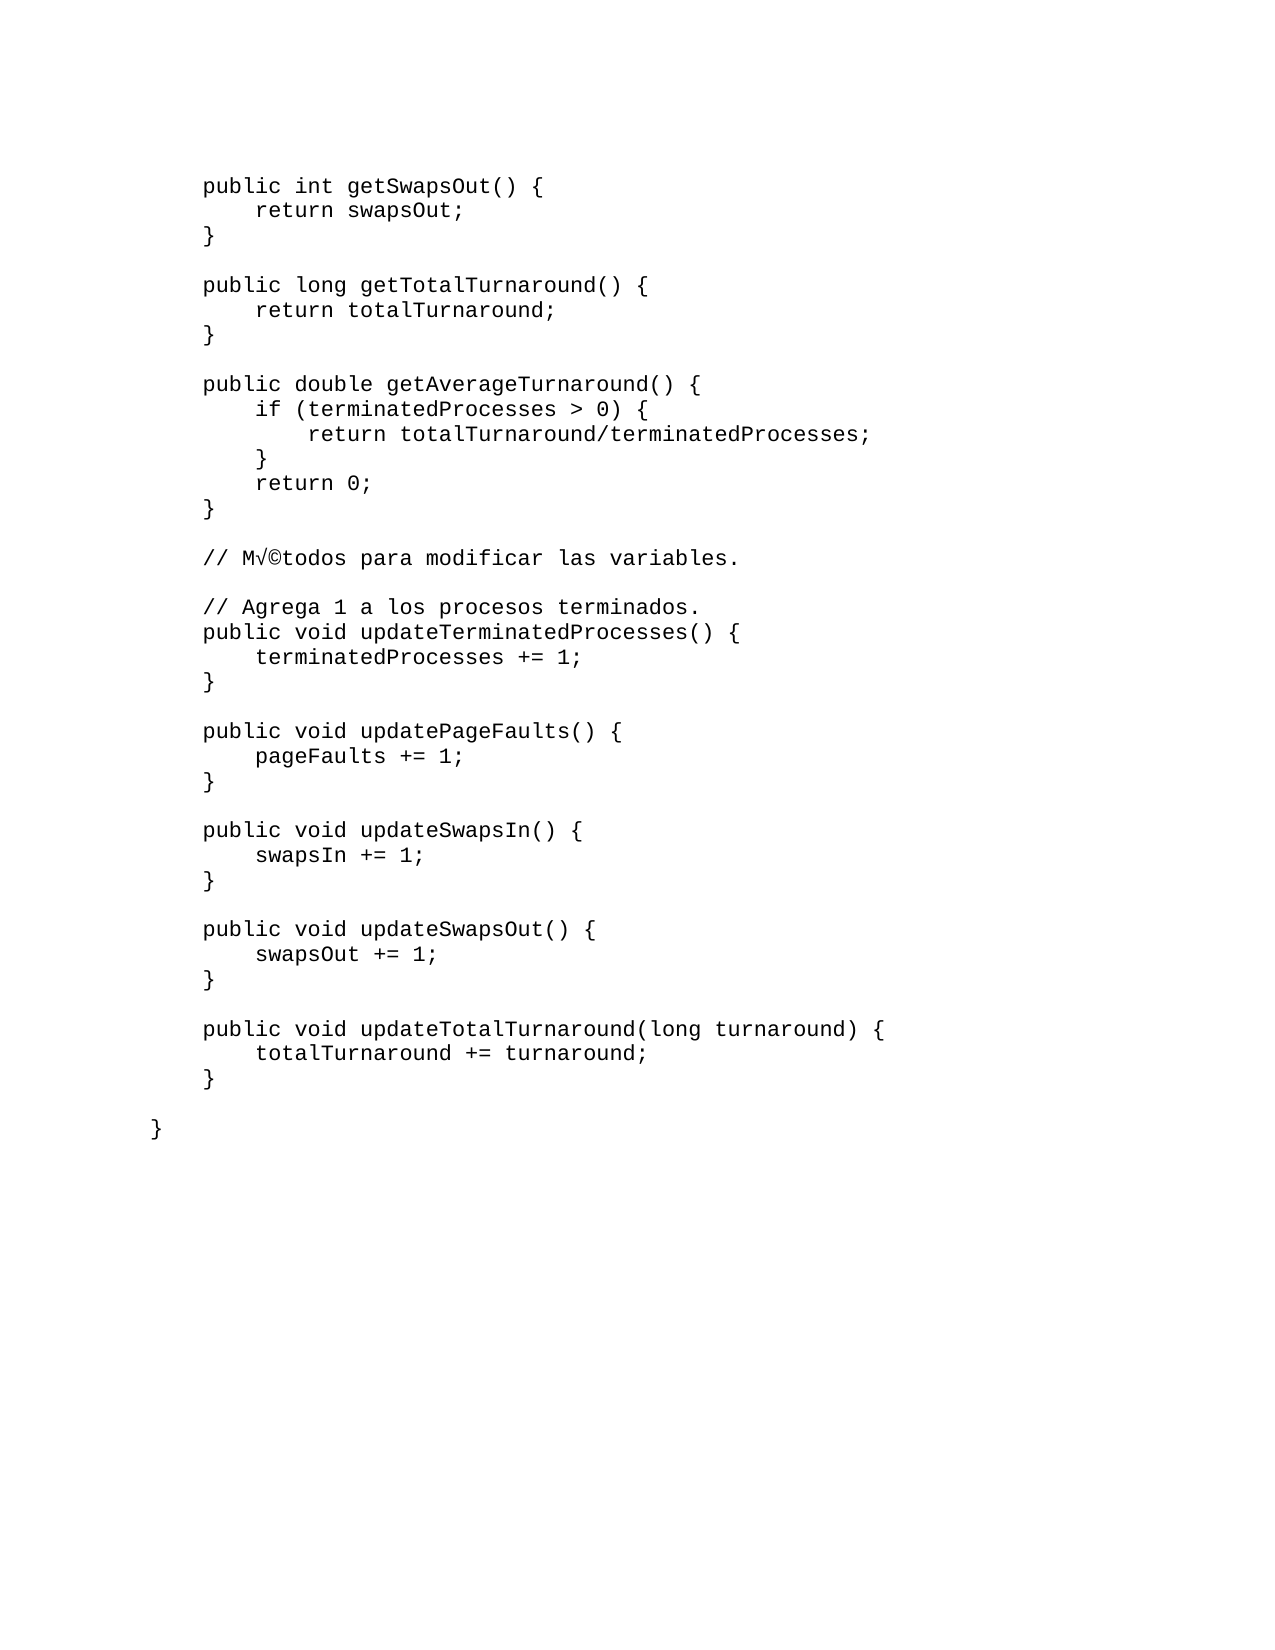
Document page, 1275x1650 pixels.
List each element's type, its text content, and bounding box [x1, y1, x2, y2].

text totalTurnaround += turnaround; [150, 1042, 1125, 1067]
text return totalTurnaround; [150, 299, 1125, 323]
text } [150, 447, 1125, 472]
text terminatedProcesses += 1; [150, 646, 1125, 671]
text } [150, 497, 1125, 522]
text } [150, 671, 1125, 695]
text } [150, 224, 1125, 249]
text public void updatePageFaults() { [150, 720, 1125, 745]
text } [150, 1067, 1125, 1092]
text public void updateSwapsIn() { [150, 819, 1125, 844]
text pageFaults += 1; [150, 745, 1125, 770]
text } [150, 770, 1125, 794]
text public void updateSwapsOut() { [150, 918, 1125, 943]
text public double getAverageTurnaround() { [150, 373, 1125, 398]
text } [150, 1117, 1125, 1142]
text return totalTurnaround/terminatedProcesses; [150, 423, 1125, 447]
text return 0; [150, 472, 1125, 497]
text } [150, 968, 1125, 993]
text public long getTotalTurnaround() { [150, 274, 1125, 299]
text } [150, 323, 1125, 348]
text if (terminatedProcesses > 0) { [150, 398, 1125, 423]
text swapsIn += 1; [150, 844, 1125, 869]
text swapsOut += 1; [150, 943, 1125, 968]
text // M√©todos para modificar las variables. [150, 547, 1125, 571]
text return swapsOut; [150, 199, 1125, 224]
text public void updateTerminatedProcesses() { [150, 621, 1125, 646]
text public int getSwapsOut() { [150, 175, 1125, 199]
text public void updateTotalTurnaround(long turnaround) { [150, 1018, 1125, 1042]
text // Agrega 1 a los procesos terminados. [150, 596, 1125, 621]
text } [150, 869, 1125, 894]
